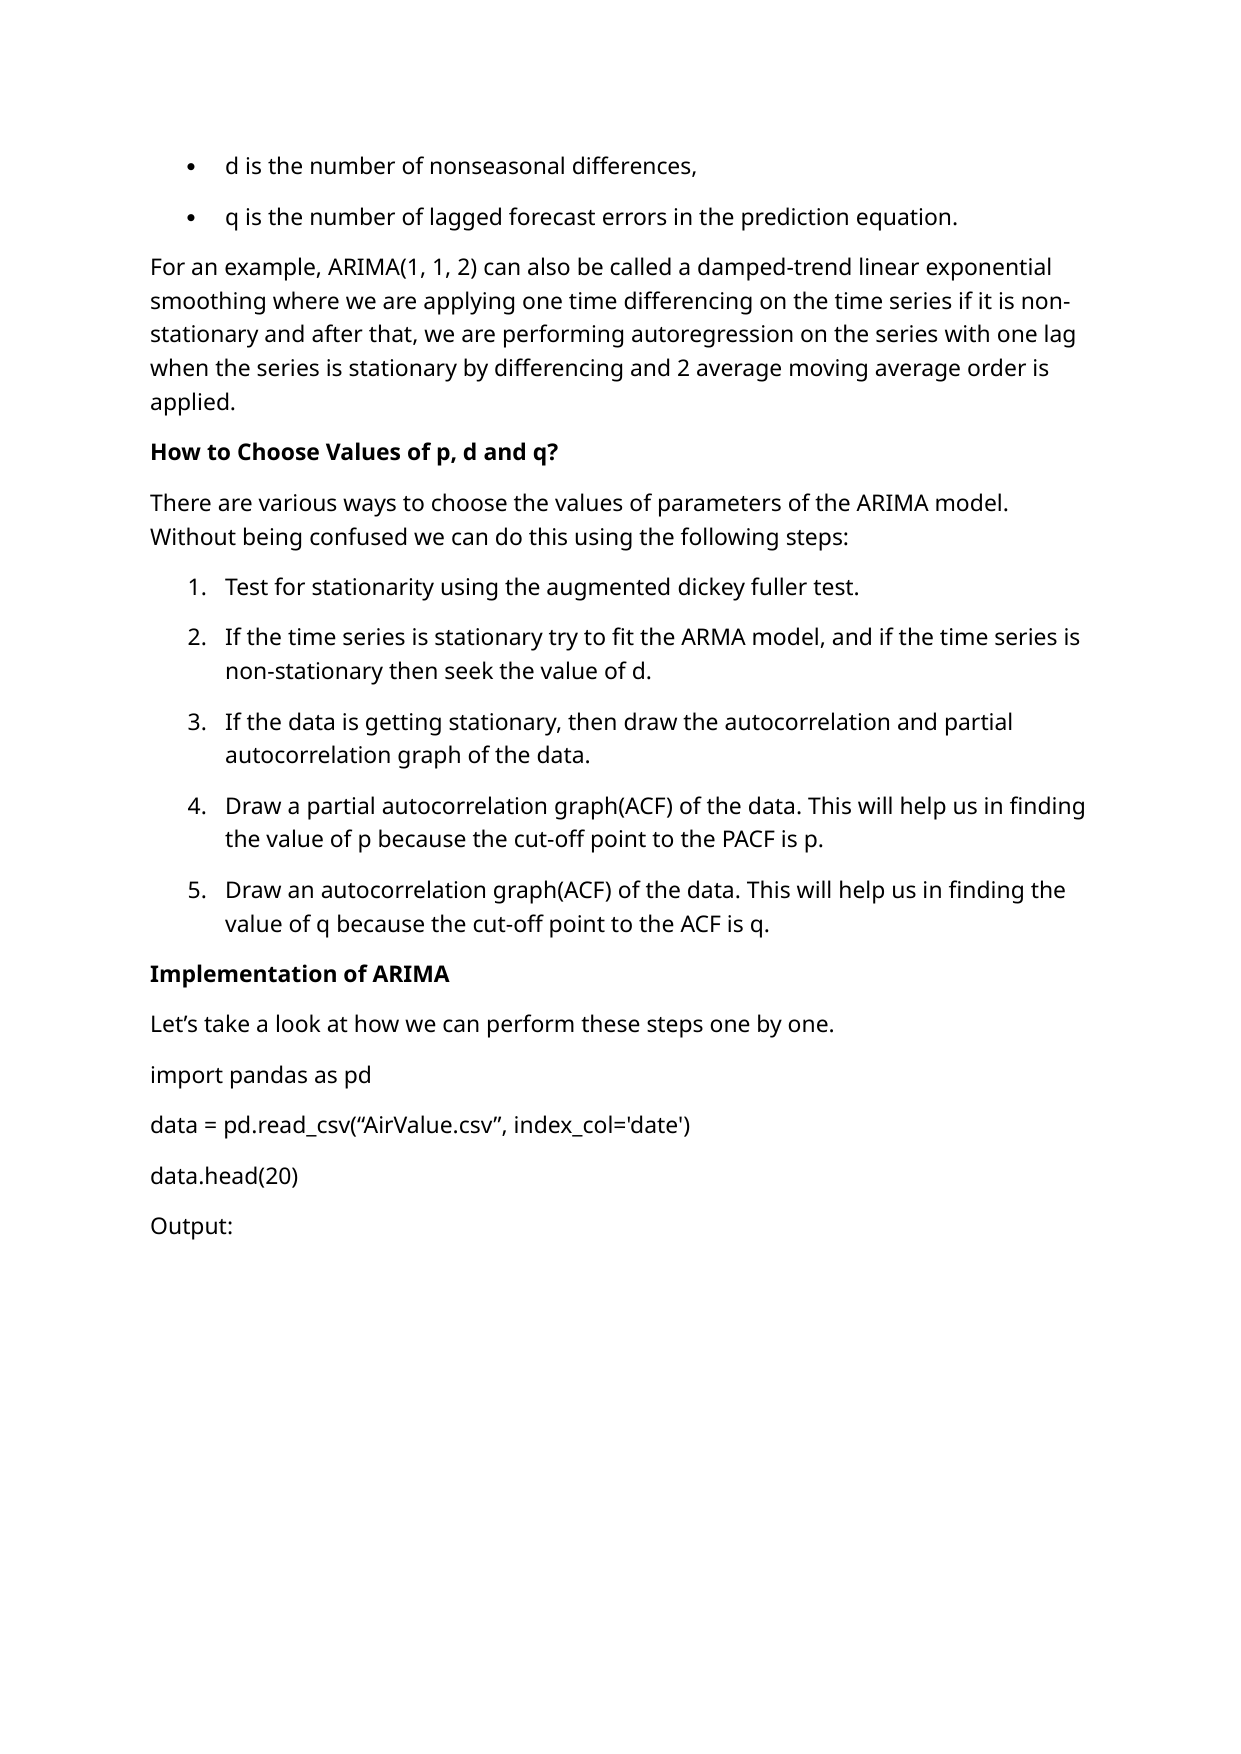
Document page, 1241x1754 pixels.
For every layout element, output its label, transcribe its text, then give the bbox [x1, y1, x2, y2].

text data = pd.read_csv(“AirValue.csv”, index_col='date') [150, 1109, 1090, 1140]
text Output: [150, 1210, 1090, 1241]
text Let’s take a look at how we can perform these steps one by one. [150, 1008, 1090, 1039]
list Test for stationarity using the augmented dickey fuller test. [187, 571, 1090, 602]
list If the data is getting stationary, then draw the autocorrelation and partial autocorrelation graph of the data. [187, 705, 1090, 770]
text data.head(20) [150, 1159, 1090, 1191]
text import pandas as pd [150, 1059, 1090, 1090]
text There are various ways to choose the values of parameters of the ARIMA model. Without being confused we can do this using the following steps: [150, 487, 1090, 552]
text For an example, ARIMA(1, 1, 2) can also be called a damped-trend linear exponential smoothing where we are applying one time differencing on the time series if it is non-stationary and after that, we are performing autoregression on the series with one lag when the series is stationary by differencing and 2 average moving average order is applied. [150, 251, 1090, 417]
list Draw an autocorrelation graph(ACF) of the data. This will help us in finding the value of q because the cut-off point to the ACF is q. [187, 874, 1090, 939]
list q is the number of lagged forecast errors in the prediction equation. [187, 200, 1090, 232]
list If the time series is stationary try to fit the ARMA model, and if the time series is non-stationary then seek the value of d. [187, 621, 1090, 686]
text Implementation of ARIMA [150, 958, 1090, 989]
list d is the number of nonseasonal differences, [187, 150, 1090, 181]
text How to Choose Values of p, d and q? [150, 436, 1090, 467]
list Draw a partial autocorrelation graph(ACF) of the data. This will help us in finding the value of p because the cut-off point to the PACF is p. [187, 789, 1090, 854]
